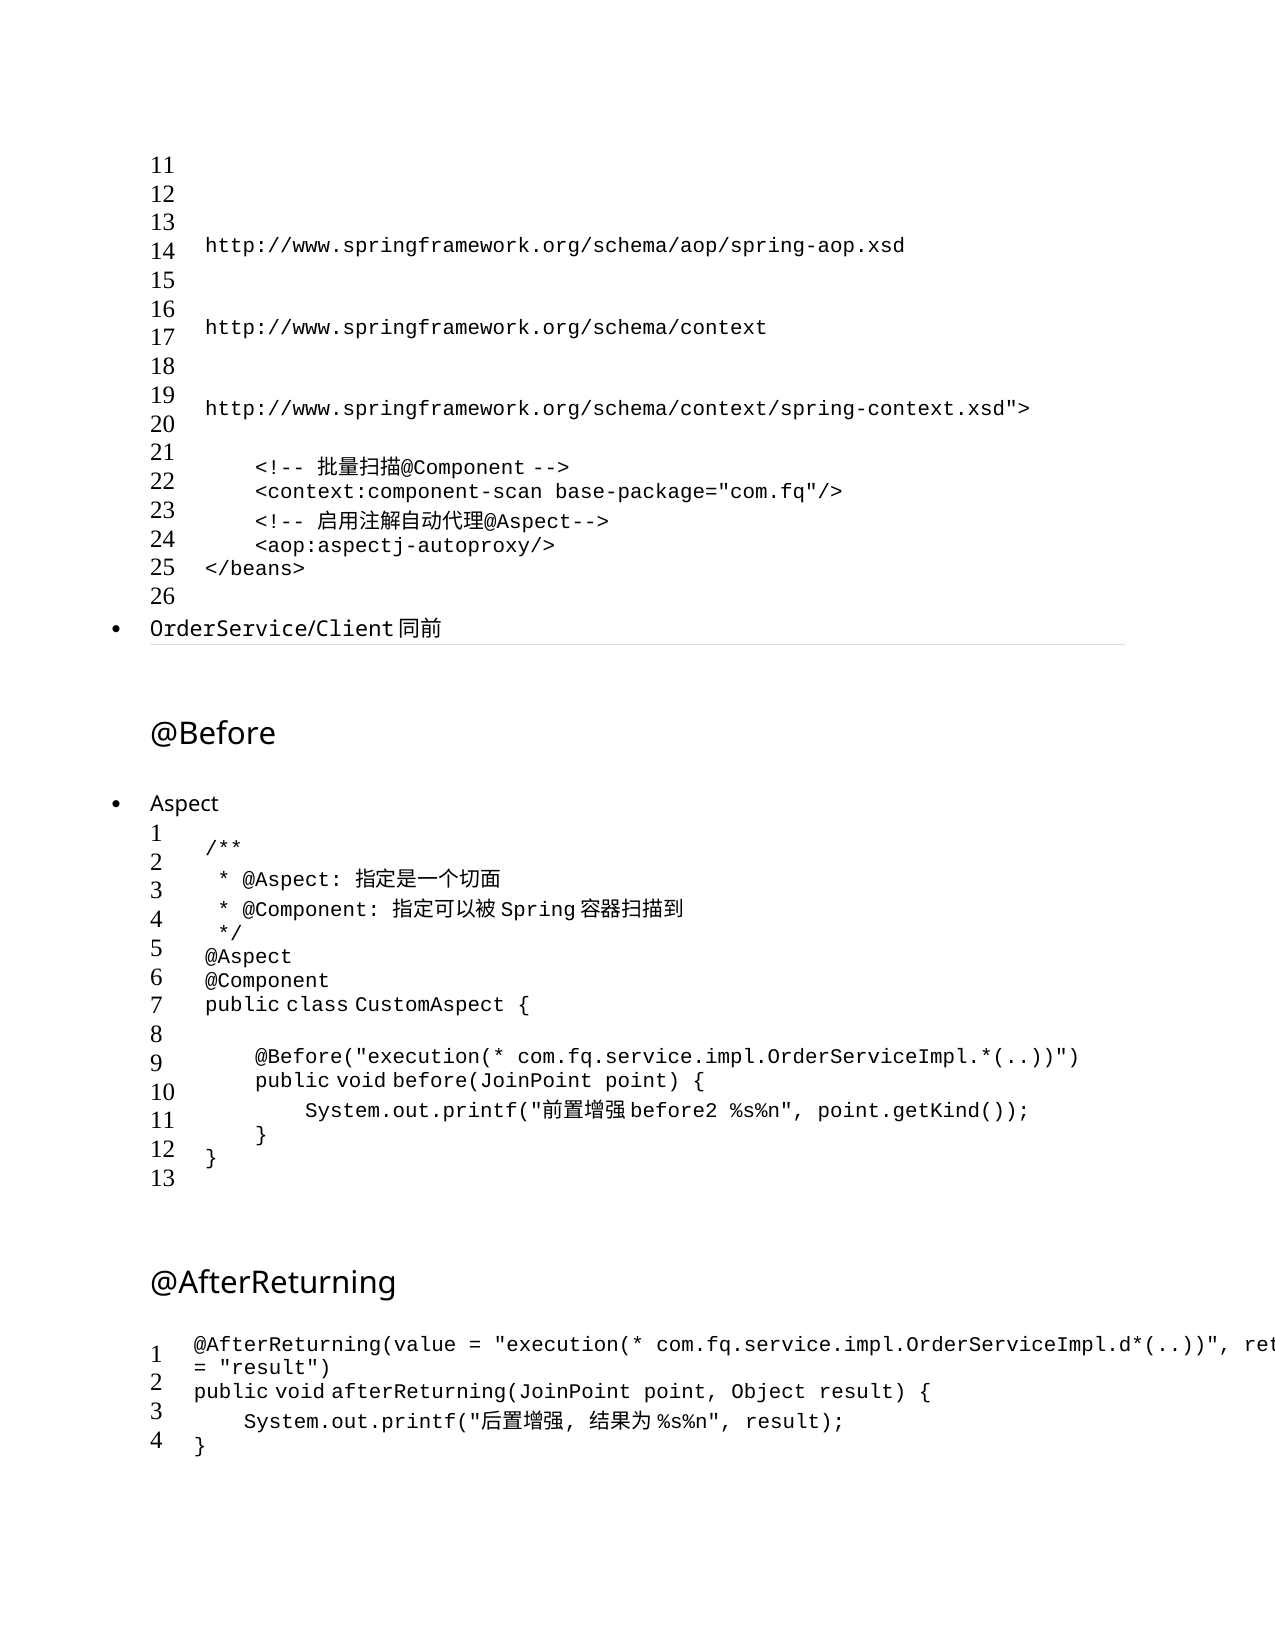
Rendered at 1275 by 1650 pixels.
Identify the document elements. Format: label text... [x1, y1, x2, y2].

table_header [205, 150, 1119, 610]
list Aspect [112, 785, 1125, 818]
text @AfterReturning [150, 1256, 1125, 1302]
list OrderService/Client同前 [112, 610, 1125, 643]
table_header 1 2 3 4 [150, 1334, 194, 1459]
table_header @AfterReturning(value = "execution(* com.fq.service.impl.OrderServiceImpl.d*(..))", returning = "result") public void afterReturning(JoinPoint point, Object result) { System.out.printf("后置增强, 结果为 %s%n", result); } [194, 1334, 1275, 1459]
table_header 1 2 3 4 5 6 7 8 9 10 11 12 13 [150, 818, 205, 1192]
table_header /** * @Aspect: 指定是一个切面 * @Component: 指定可以被Spring容器扫描到 */ @Aspect @Component public class CustomAspect { @Before("execution(* com.fq.service.impl.OrderServiceImpl.*(..))") public void before(JoinPoint point) { System.out.printf("前置增强before2 %s%n", point.getKind()); } } [205, 818, 1119, 1192]
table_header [150, 150, 205, 610]
text @Before [150, 707, 1125, 754]
